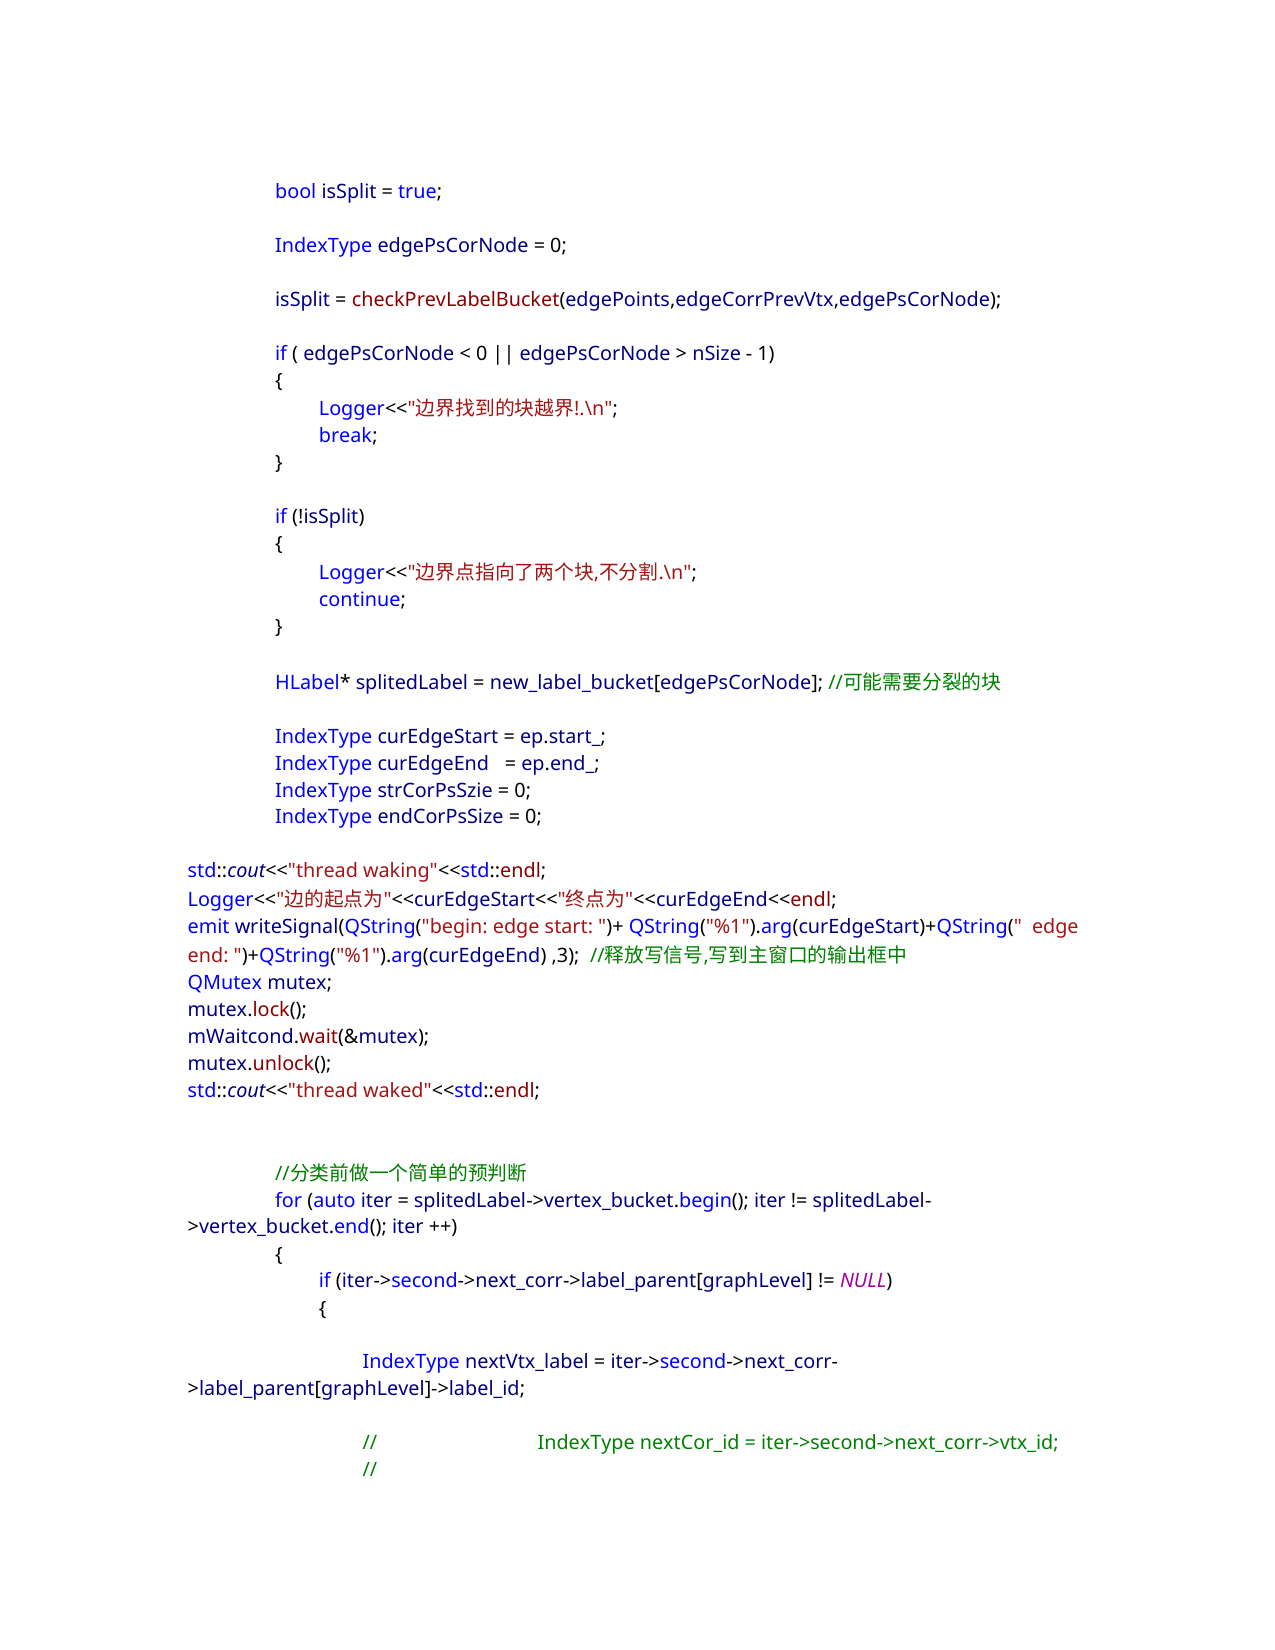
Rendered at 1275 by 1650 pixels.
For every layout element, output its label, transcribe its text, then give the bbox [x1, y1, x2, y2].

text { [187, 1294, 1087, 1321]
text Logger<<"边界点指向了两个块,不分割.\n"; [187, 556, 1087, 585]
text { [187, 529, 1087, 556]
text isSplit = checkPrevLabelBucket(edgePoints,edgeCorrPrevVtx,edgePsCorNode); [187, 285, 1087, 312]
text IndexType edgePsCorNode = 0; [187, 231, 1087, 258]
text if (!isSplit) [187, 502, 1087, 529]
text if ( edgePsCorNode < 0 || edgePsCorNode > nSize - 1) [187, 339, 1087, 366]
text //分类前做一个简单的预判断 [187, 1157, 1087, 1186]
text } [187, 448, 1087, 476]
text std::cout<<"thread waked"<<std::endl; [187, 1076, 1087, 1103]
text std::cout<<"thread waking"<<std::endl; [187, 857, 1087, 884]
text mutex.lock(); [187, 995, 1087, 1022]
text // [187, 1456, 1087, 1483]
text Logger<<"边界找到的块越界!.\n"; [187, 393, 1087, 422]
text mutex.unlock(); [187, 1049, 1087, 1076]
text IndexType curEdgeEnd = ep.end_; [187, 749, 1087, 776]
text if (iter->second->next_corr->label_parent[graphLevel] != NULL) [187, 1267, 1087, 1294]
text { [187, 366, 1087, 393]
text // IndexType nextCor_id = iter->second->next_corr->vtx_id; [187, 1429, 1087, 1456]
text QMutex mutex; [187, 968, 1087, 995]
text emit writeSignal(QString("begin: edge start: ")+ QString("%1").arg(curEdgeStart)+QString(" edge end: ")+QString("%1").arg(curEdgeEnd) ,3); //释放写信号,写到主窗口的输出框中 [187, 912, 1087, 968]
text continue; [187, 585, 1087, 612]
text for (auto iter = splitedLabel->vertex_bucket.begin(); iter != splitedLabel->vertex_bucket.end(); iter ++) [187, 1186, 1087, 1240]
text HLabel* splitedLabel = new_label_bucket[edgePsCorNode]; //可能需要分裂的块 [187, 666, 1087, 695]
text bool isSplit = true; [187, 177, 1087, 204]
text IndexType nextVtx_label = iter->second->next_corr->label_parent[graphLevel]->label_id; [187, 1348, 1087, 1402]
text IndexType endCorPsSize = 0; [187, 803, 1087, 830]
text break; [187, 422, 1087, 448]
text { [187, 1240, 1087, 1267]
text IndexType curEdgeStart = ep.start_; [187, 722, 1087, 749]
text Logger<<"边的起点为"<<curEdgeStart<<"终点为"<<curEdgeEnd<<endl; [187, 884, 1087, 912]
text } [187, 612, 1087, 639]
text IndexType strCorPsSzie = 0; [187, 776, 1087, 803]
text mWaitcond.wait(&mutex); [187, 1022, 1087, 1049]
